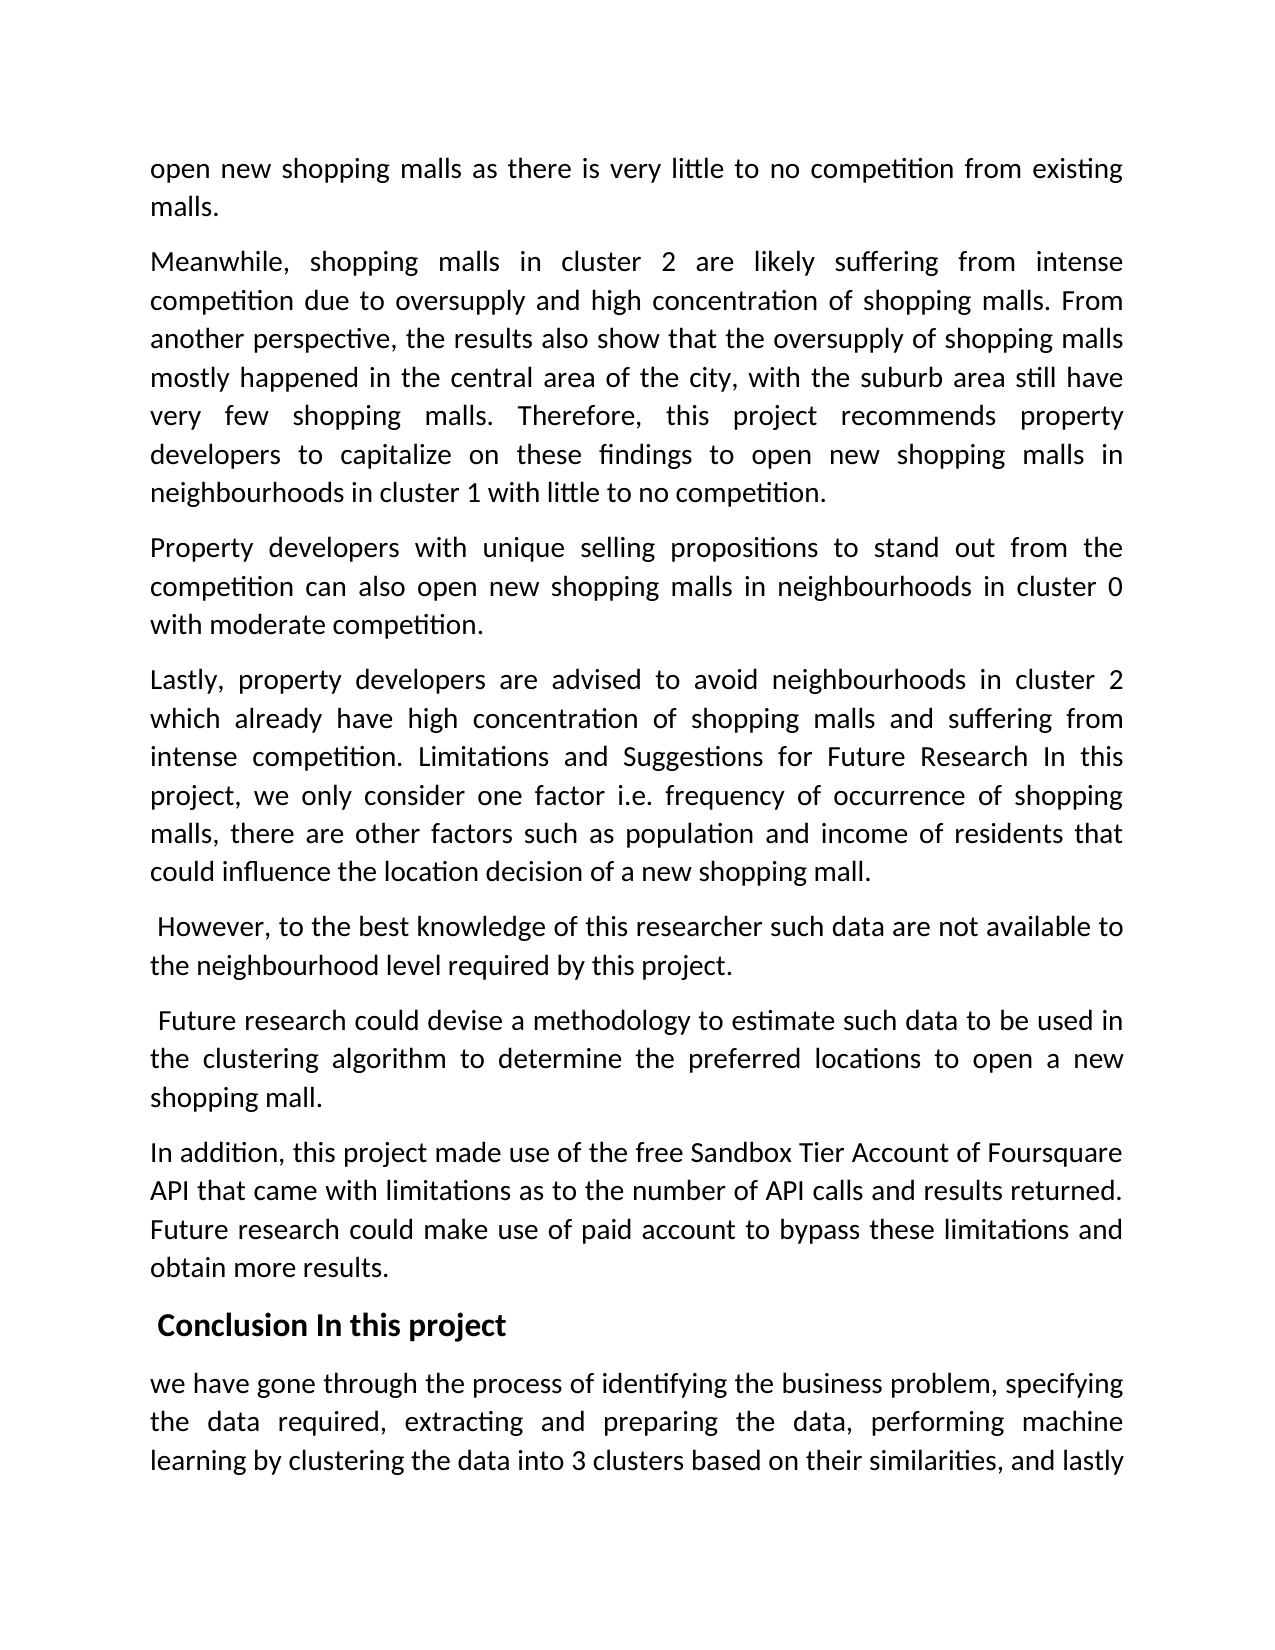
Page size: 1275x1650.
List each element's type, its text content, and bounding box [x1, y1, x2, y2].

text Lastly, property developers are advised to avoid neighbourhoods in cluster 2 which already have high concentration of shopping malls and suffering from intense competition. Limitations and Suggestions for Future Research In this project, we only consider one factor i.e. frequency of occurrence of shopping malls, there are other factors such as population and income of residents that could influence the location decision of a new shopping mall. [150, 661, 1125, 889]
text Future research could devise a methodology to estimate such data to be used in the clustering algorithm to determine the preferred locations to open a new shopping mall. [150, 1002, 1125, 1114]
text Meanwhile, shopping malls in cluster 2 are likely suffering from intense competition due to oversupply and high concentration of shopping malls. From another perspective, the results also show that the oversupply of shopping malls mostly happened in the central area of the city, with the suburb area still have very few shopping malls. Therefore, this project recommends property developers to capitalize on these findings to open new shopping malls in neighbourhoods in cluster 1 with little to no competition. [150, 243, 1125, 510]
text However, to the best knowledge of this researcher such data are not available to the neighbourhood level required by this project. [150, 908, 1125, 983]
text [150, 1365, 1125, 1478]
text Property developers with unique selling propositions to stand out from the competition can also open new shopping malls in neighbourhoods in cluster 0 with moderate competition. [150, 529, 1125, 642]
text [150, 150, 1125, 224]
text In addition, this project made use of the free Sandbox Tier Account of Foursquare API that came with limitations as to the number of API calls and results returned. Future research could make use of paid account to bypass these limitations and obtain more results. [150, 1134, 1125, 1285]
text Conclusion In this project [150, 1304, 1125, 1345]
